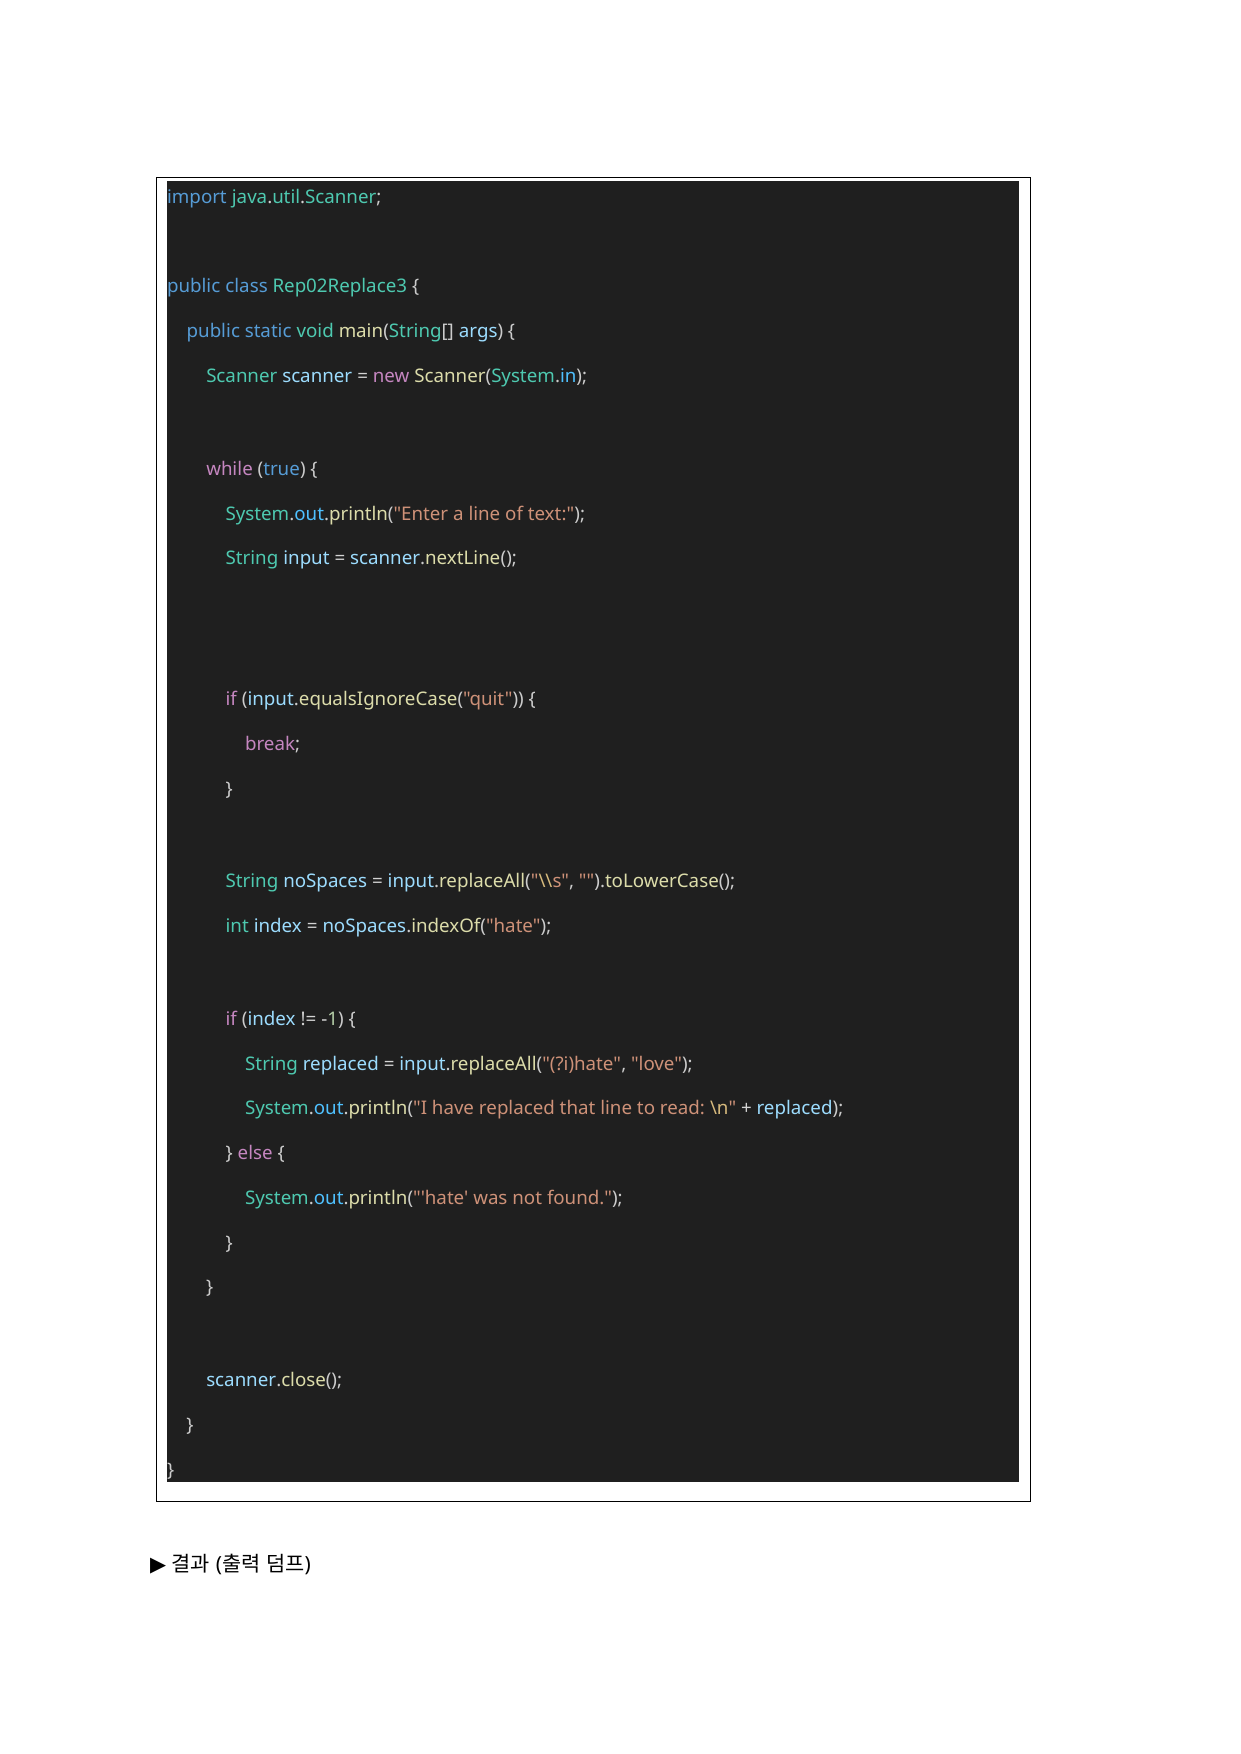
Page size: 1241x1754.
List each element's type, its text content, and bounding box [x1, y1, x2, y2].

text ▶ 결과 (출력 덤프) [150, 1547, 1090, 1577]
table_header import java.util.Scanner; public class Rep02Replace3 { public static void main(String[] args) { Scanner scanner = new Scanner(System.in); while (true) { System.out.println("Enter a line of text:"); String input = scanner.nextLine(); if (input.equalsIgnoreCase("quit")) { break; } String noSpaces = input.replaceAll("\\s", "").toLowerCase(); int index = noSpaces.indexOf("hate"); if (index != -1) { String replaced = input.replaceAll("(?i)hate", "love"); System.out.println("I have replaced that line to read: \n" + replaced); } else { System.out.println("'hate' was not found."); } } scanner.close(); } } [157, 178, 1030, 1501]
